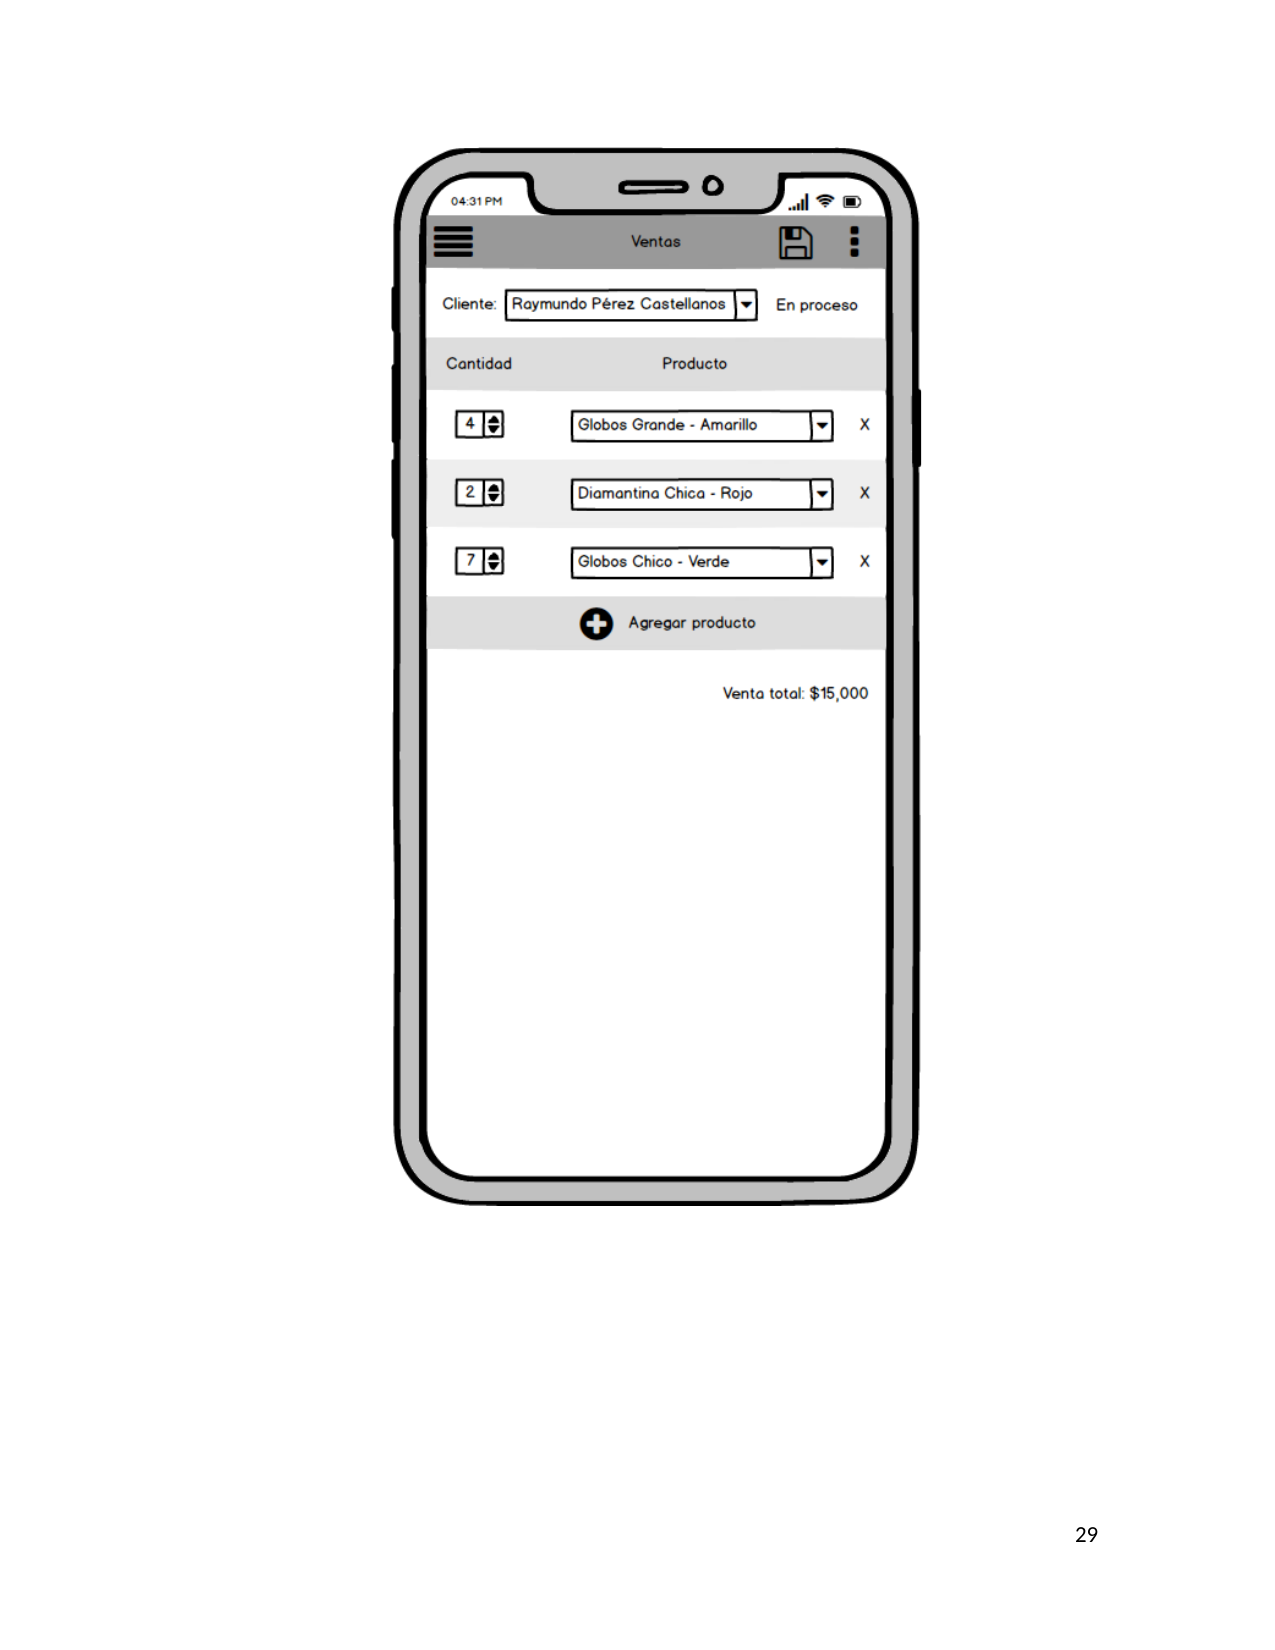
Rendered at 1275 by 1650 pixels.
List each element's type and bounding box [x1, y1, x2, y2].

picture [391, 147, 922, 1206]
